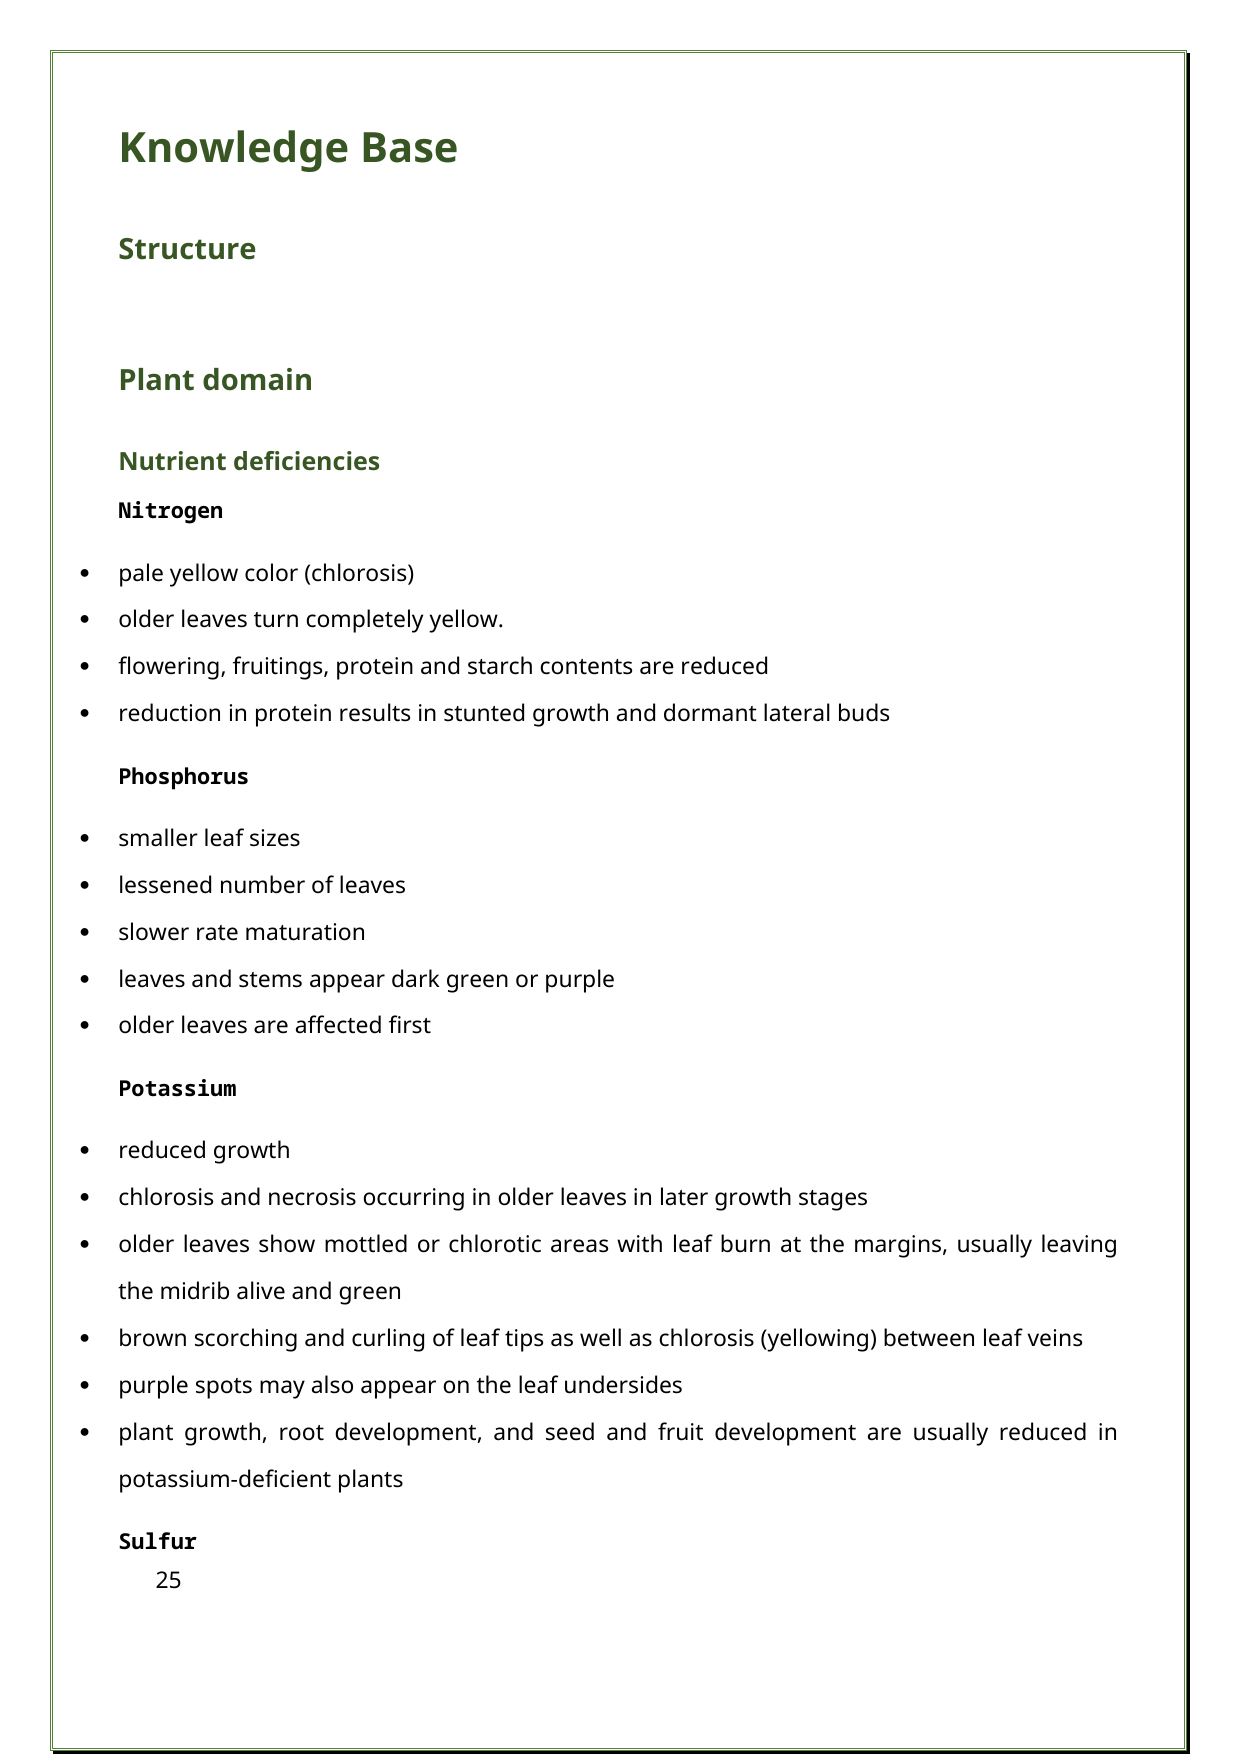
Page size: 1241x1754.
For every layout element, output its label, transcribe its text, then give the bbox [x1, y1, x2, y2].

list older leaves turn completely yellow. [81, 603, 1119, 634]
list slower rate maturation [81, 916, 1119, 947]
list older leaves are affected first [81, 1009, 1119, 1041]
list older leaves show mottled or chlorotic areas with leaf burn at the margins, usually leaving the midrib alive and green [81, 1228, 1119, 1306]
subtitle Knowledge Base [118, 118, 1119, 175]
list plant growth, root development, and seed and fruit development are usually reduced in potassium-deficient plants [81, 1416, 1119, 1494]
subtitle Potassium [118, 1073, 1119, 1103]
list lessened number of leaves [81, 869, 1119, 900]
list purple spots may also appear on the leaf undersides [81, 1369, 1119, 1400]
subtitle Structure [118, 228, 1119, 268]
list flowering, fruitings, protein and starch contents are reduced [81, 650, 1119, 681]
list smaller leaf sizes [81, 822, 1119, 853]
list chlorosis and necrosis occurring in older leaves in later growth stages [81, 1181, 1119, 1212]
subtitle Phosphorus [118, 761, 1119, 790]
subtitle Plant domain [118, 359, 1119, 399]
list pale yellow color (chlorosis) [81, 556, 1119, 588]
list reduced growth [81, 1134, 1119, 1166]
list leaves and stems appear dark green or purple [81, 963, 1119, 994]
subtitle Nutrient deficiencies [118, 444, 1119, 478]
subtitle Nitrogen [118, 495, 1119, 525]
list brown scorching and curling of leaf tips as well as chlorosis (yellowing) between leaf veins [81, 1322, 1119, 1353]
subtitle Sulfur [118, 1526, 1119, 1556]
list reduction in protein results in stunted growth and dormant lateral buds [81, 697, 1119, 728]
